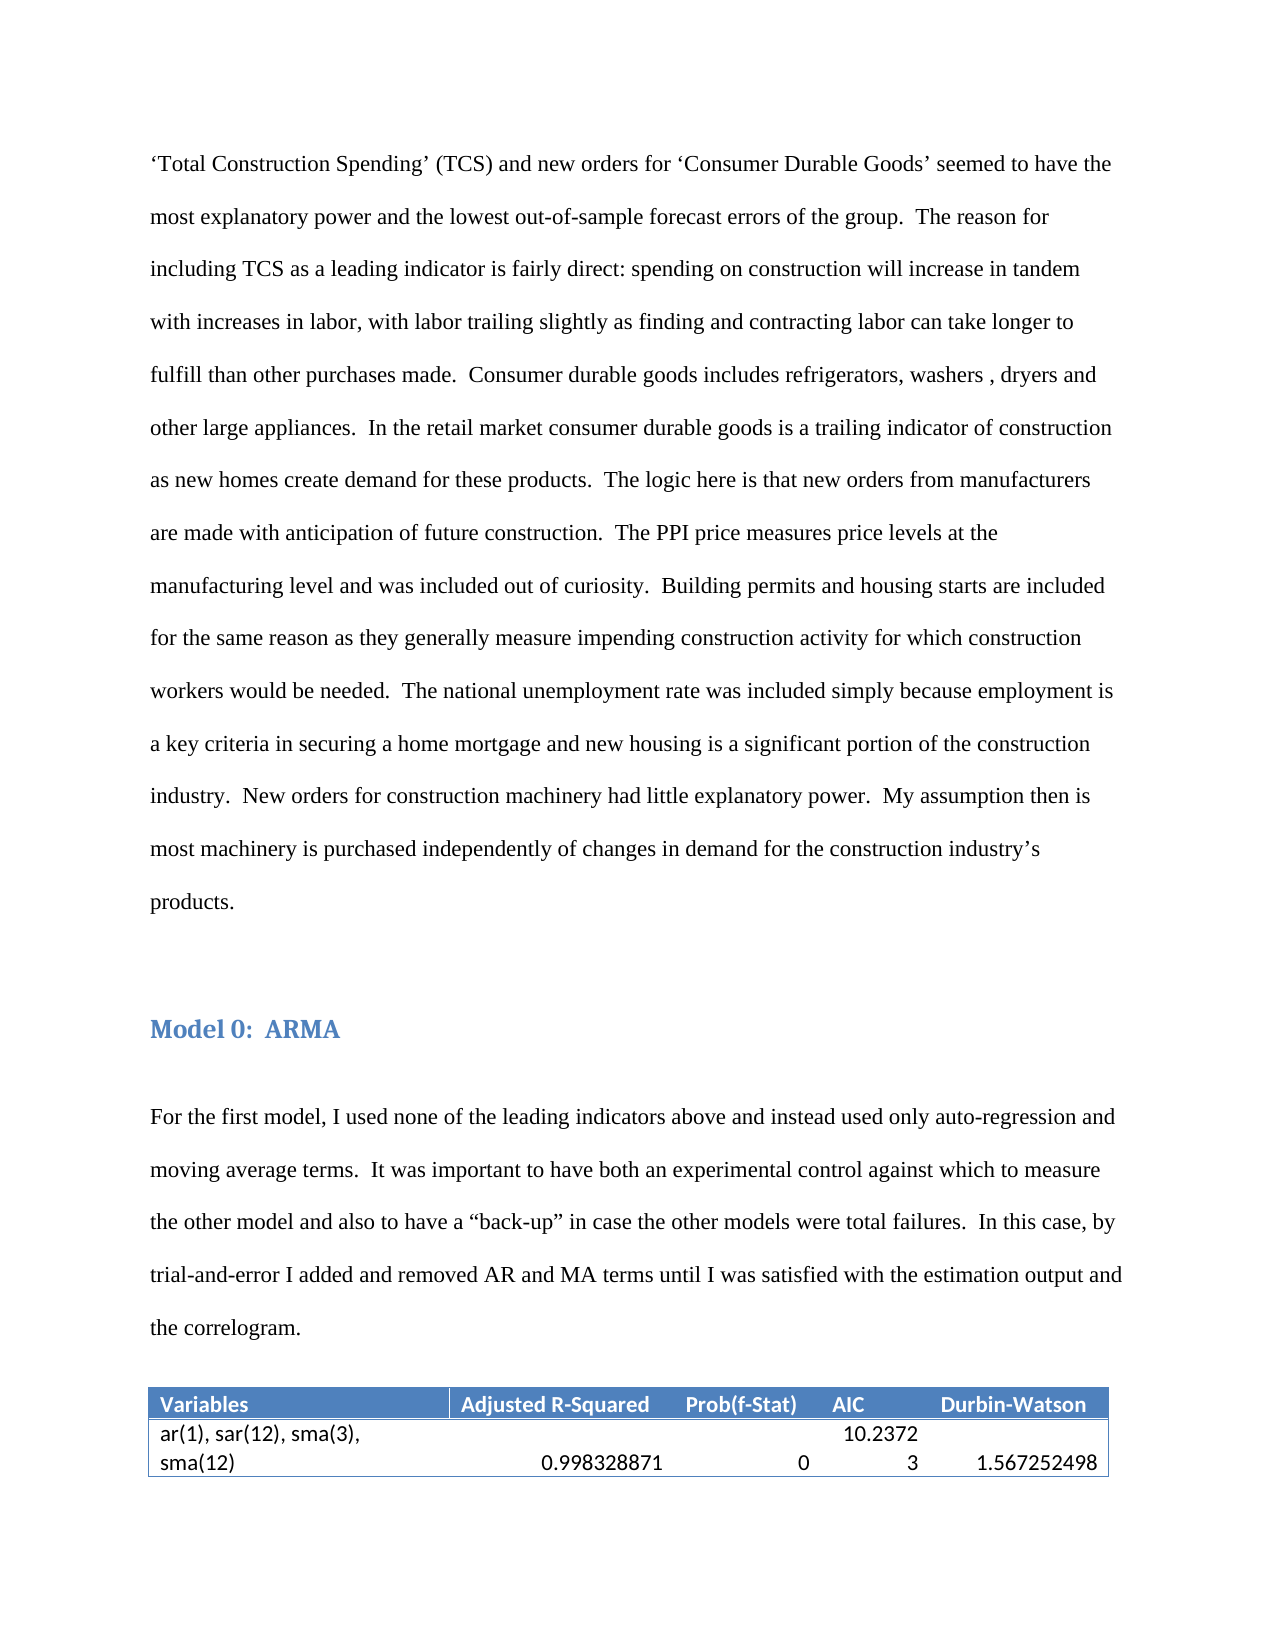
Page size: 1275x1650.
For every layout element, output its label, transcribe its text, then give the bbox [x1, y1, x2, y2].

table_header Adjusted R-Squared [450, 1388, 674, 1418]
table_cell 1.567252498 [929, 1420, 1108, 1476]
table_cell 0 [674, 1420, 821, 1476]
table_cell 0.998328871 [450, 1420, 674, 1476]
table_header Variables [149, 1388, 449, 1418]
table_cell 10.23723 [821, 1420, 929, 1476]
text ‘Total Construction Spending’ (TCS) and new orders for ‘Consumer Durable Goods’ seemed to have the most explanatory power and the lowest out-of-sample forecast errors of the group. The reason for including TCS as a leading indicator is fairly direct: spending on construction will increase in tandem with increases in labor, with labor trailing slightly as finding and contracting labor can take longer to fulfill than other purchases made. Consumer durable goods includes refrigerators, washers , dryers and other large appliances. In the retail market consumer durable goods is a trailing indicator of construction as new homes create demand for these products. The logic here is that new orders from manufacturers are made with anticipation of future construction. The PPI price measures price levels at the manufacturing level and was included out of curiosity. Building permits and housing starts are included for the same reason as they generally measure impending construction activity for which construction workers would be needed. The national unemployment rate was included simply because employment is a key criteria in securing a home mortgage and new housing is a significant portion of the construction industry. New orders for construction machinery had little explanatory power. My assumption then is most machinery is purchased independently of changes in demand for the construction industry’s products. [150, 150, 1125, 914]
table_header Durbin-Watson [929, 1388, 1108, 1418]
table_header Prob(f-Stat) [674, 1388, 821, 1418]
text For the first model, I used none of the leading indicators above and instead used only auto-regression and moving average terms. It was important to have both an experimental control against which to measure the other model and also to have a “back-up” in case the other models were total failures. In this case, by trial-and-error I added and removed AR and MA terms until I was satisfied with the estimation output and the correlogram. [150, 1103, 1125, 1340]
table_header AIC [821, 1388, 929, 1418]
subtitle Model 0: ARMA [150, 1014, 1125, 1045]
table_cell ar(1), sar(12), sma(3), sma(12) [149, 1420, 449, 1476]
